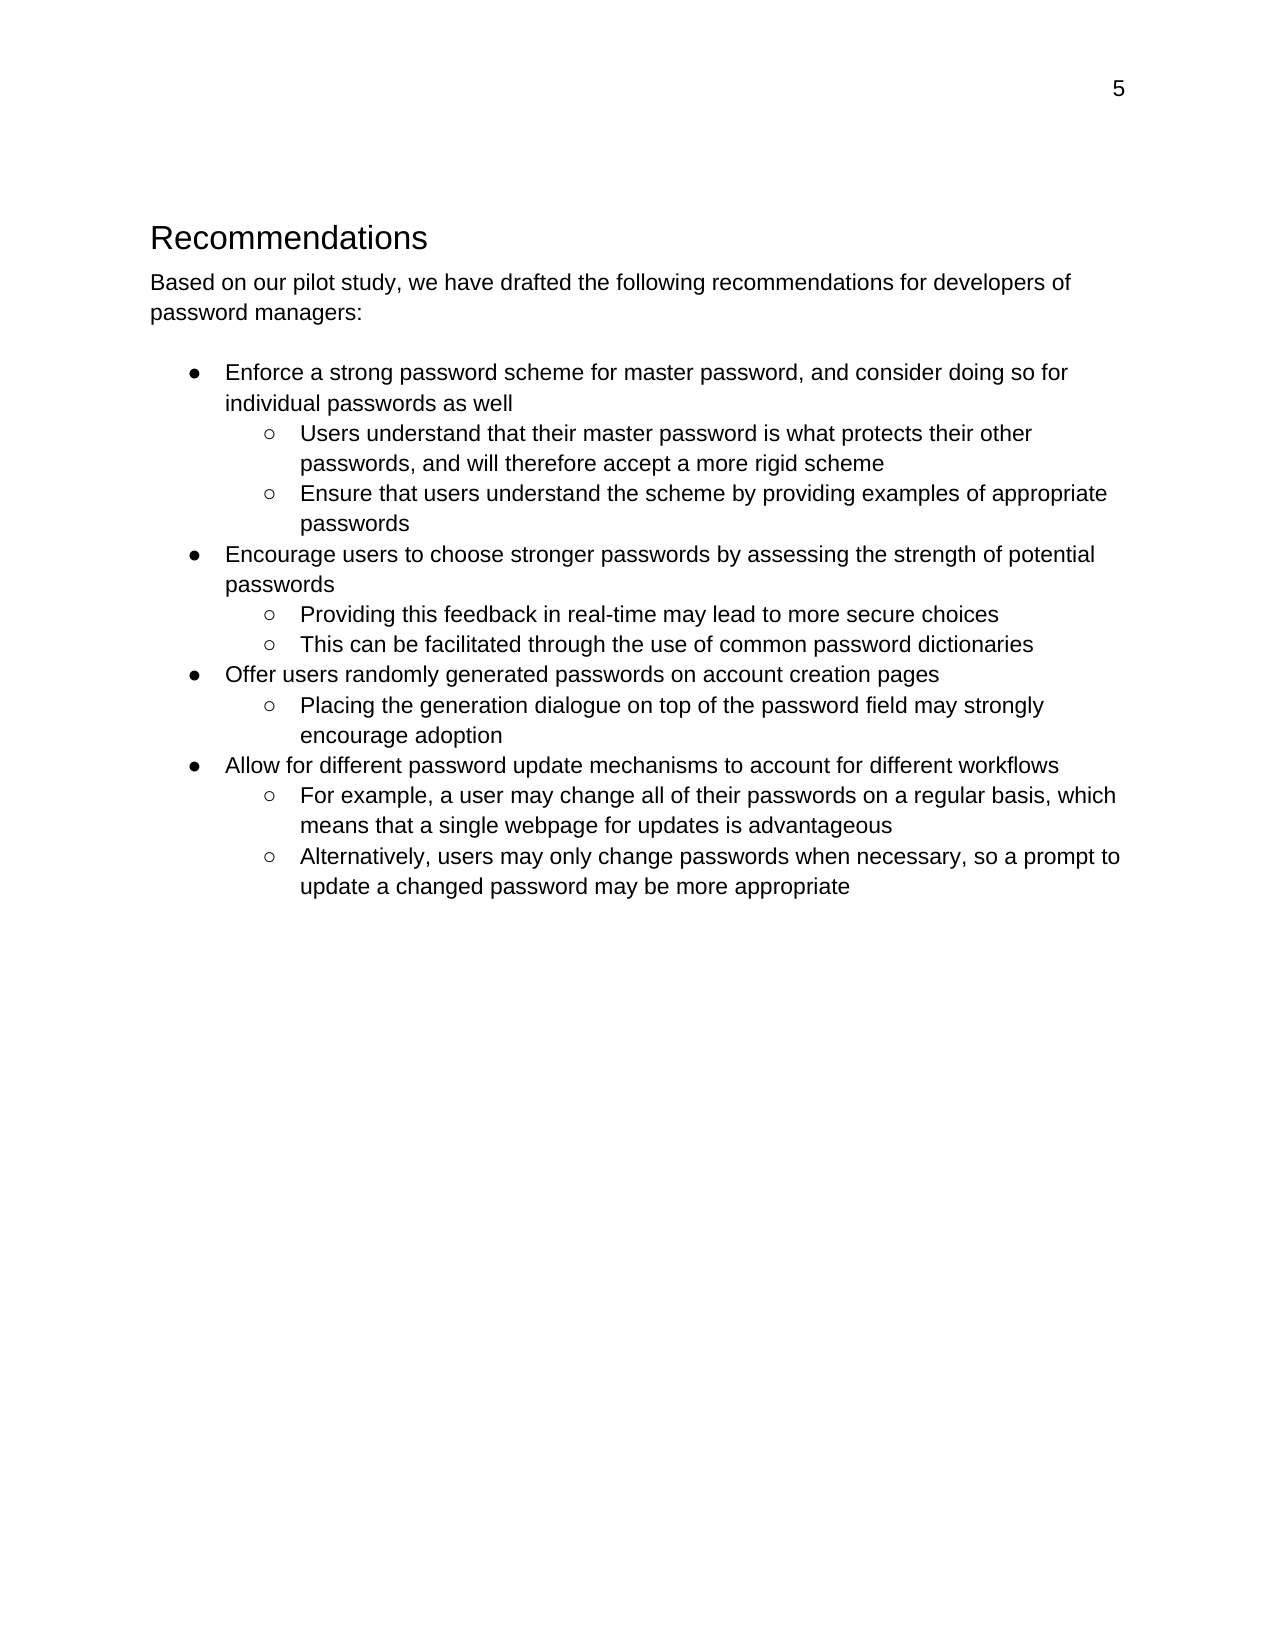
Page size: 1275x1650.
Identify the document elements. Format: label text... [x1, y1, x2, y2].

list This can be facilitated through the use of common password dictionaries [262, 631, 1125, 657]
list Providing this feedback in real-time may lead to more secure choices [262, 601, 1125, 627]
list Ensure that users understand the scheme by providing examples of appropriate passwords [262, 480, 1125, 537]
list For example, a user may change all of their passwords on a regular basis, which means that a single webpage for updates is advantageous [262, 782, 1125, 839]
list Offer users randomly generated passwords on account creation pages [187, 661, 1125, 688]
list Allow for different password update mechanisms to account for different workflows [187, 752, 1125, 778]
list Encourage users to choose stronger passwords by assessing the strength of potential passwords [187, 541, 1125, 597]
text Based on our pilot study, we have drafted the following recommendations for developers of password managers: [150, 269, 1125, 325]
list Placing the generation dialogue on top of the password field may strongly encourage adoption [262, 692, 1125, 748]
subtitle Recommendations [150, 218, 1125, 256]
list Users understand that their master password is what protects their other passwords, and will therefore accept a more rigid scheme [262, 420, 1125, 476]
list Enforce a strong password scheme for master password, and consider doing so for individual passwords as well [187, 359, 1125, 416]
list Alternatively, users may only change passwords when necessary, so a prompt to update a changed password may be more appropriate [262, 843, 1125, 899]
